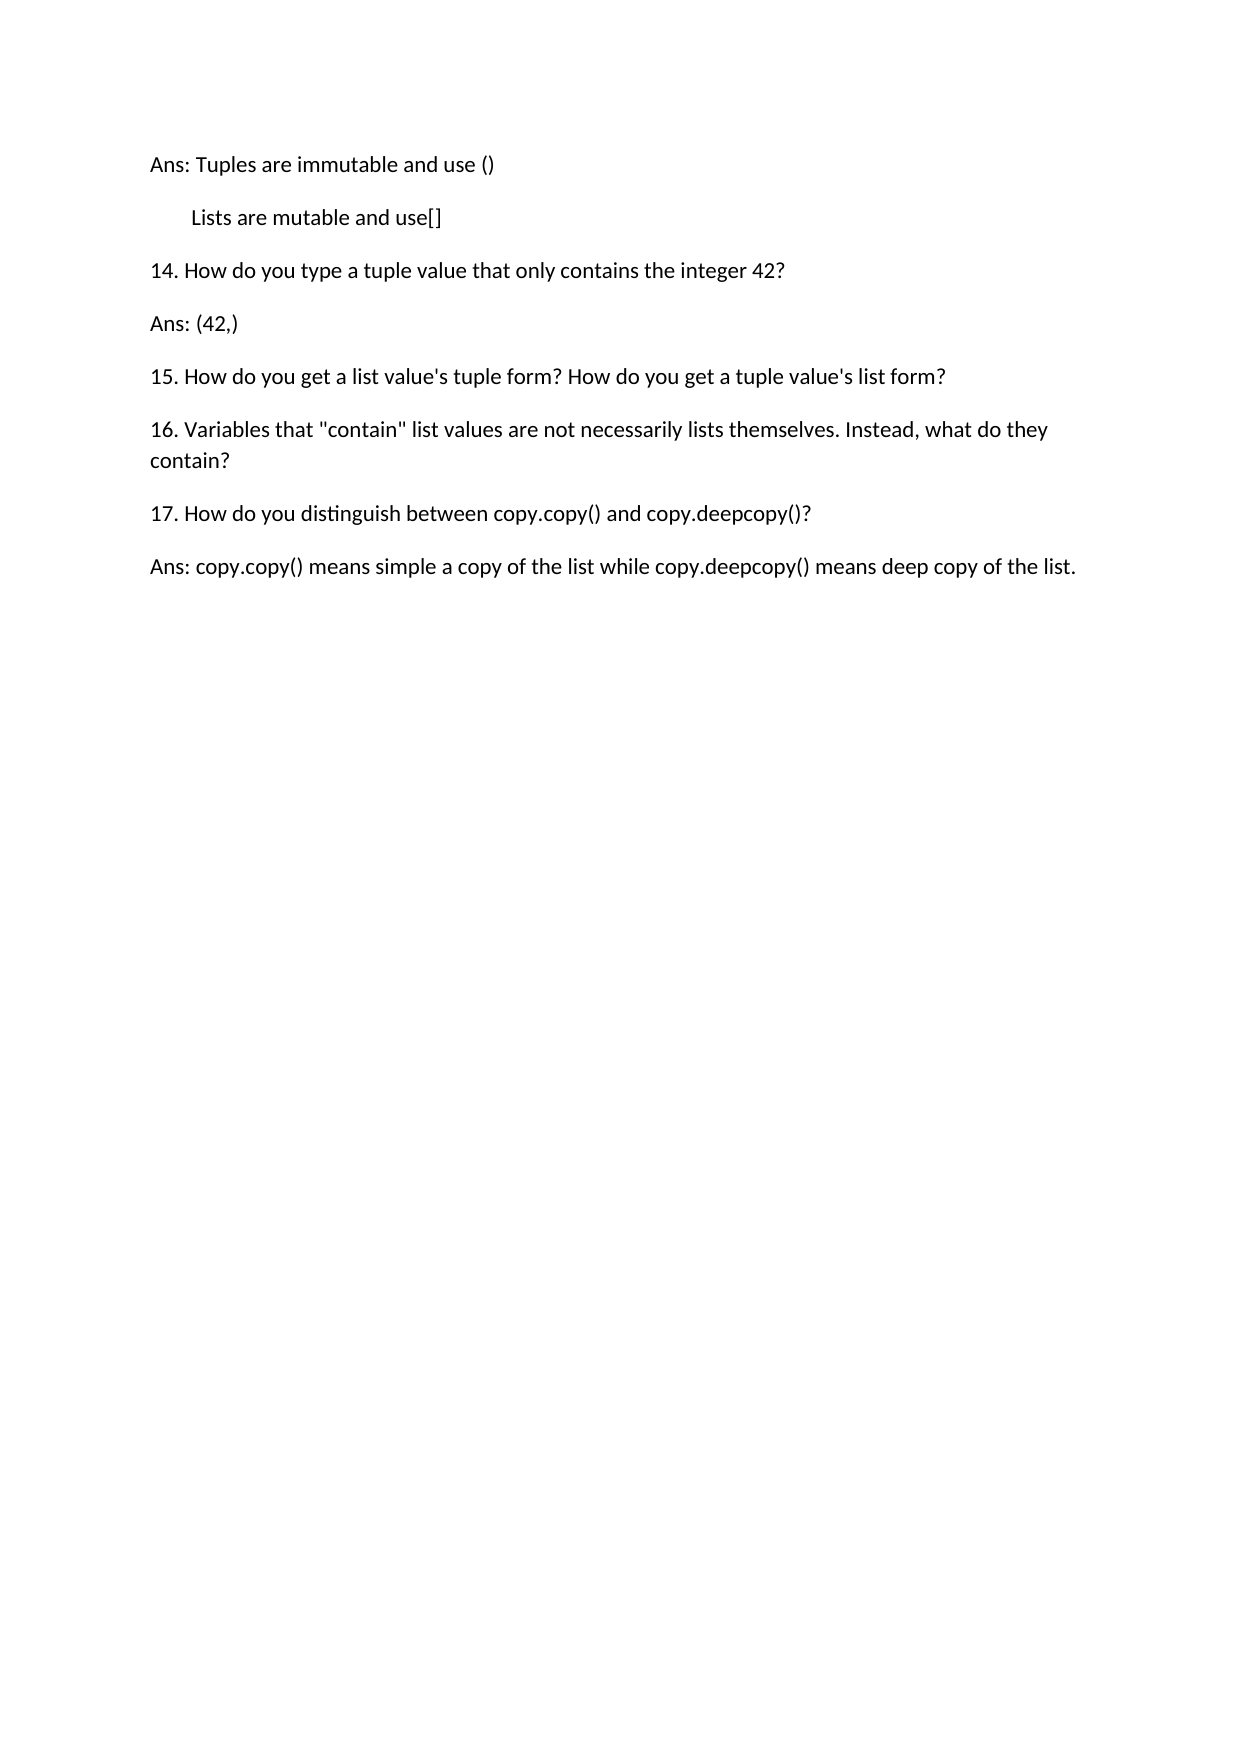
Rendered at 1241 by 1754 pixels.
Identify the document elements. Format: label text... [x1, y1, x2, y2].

text Lists are mutable and use[] [150, 203, 1090, 231]
text 14. How do you type a tuple value that only contains the integer 42? [150, 256, 1090, 284]
text 17. How do you distinguish between copy.copy() and copy.deepcopy()? [150, 499, 1090, 527]
text Ans: (42,) [150, 309, 1090, 337]
text Ans: Tuples are immutable and use () [150, 150, 1090, 178]
text 15. How do you get a list value's tuple form? How do you get a tuple value's list form? [150, 362, 1090, 391]
text 16. Variables that "contain" list values are not necessarily lists themselves. Instead, what do they contain? [150, 416, 1090, 474]
text Ans: copy.copy() means simple a copy of the list while copy.deepcopy() means deep copy of the list. [150, 552, 1090, 580]
